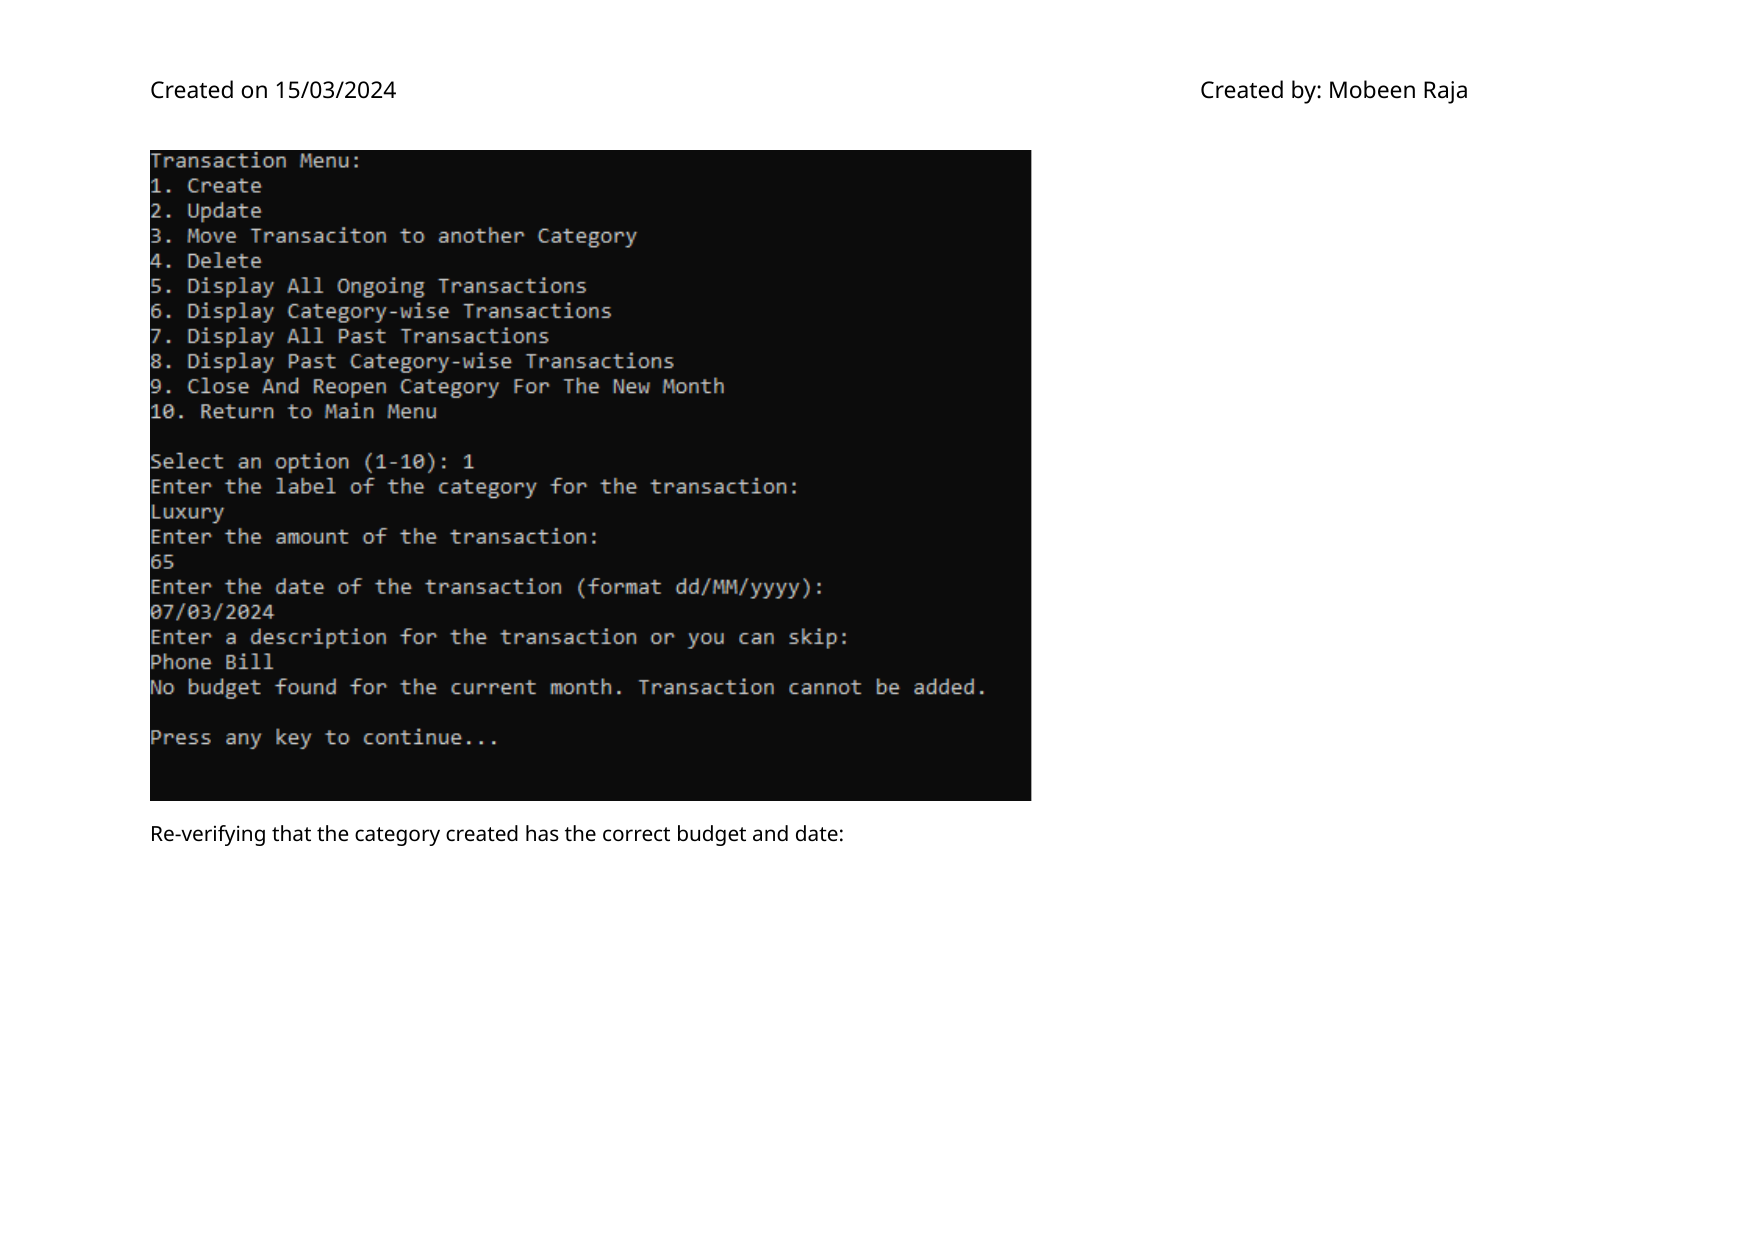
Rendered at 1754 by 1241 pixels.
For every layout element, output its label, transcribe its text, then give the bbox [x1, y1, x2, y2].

text Re-verifying that the category created has the correct budget and date: [150, 819, 1604, 848]
picture [150, 150, 1032, 801]
